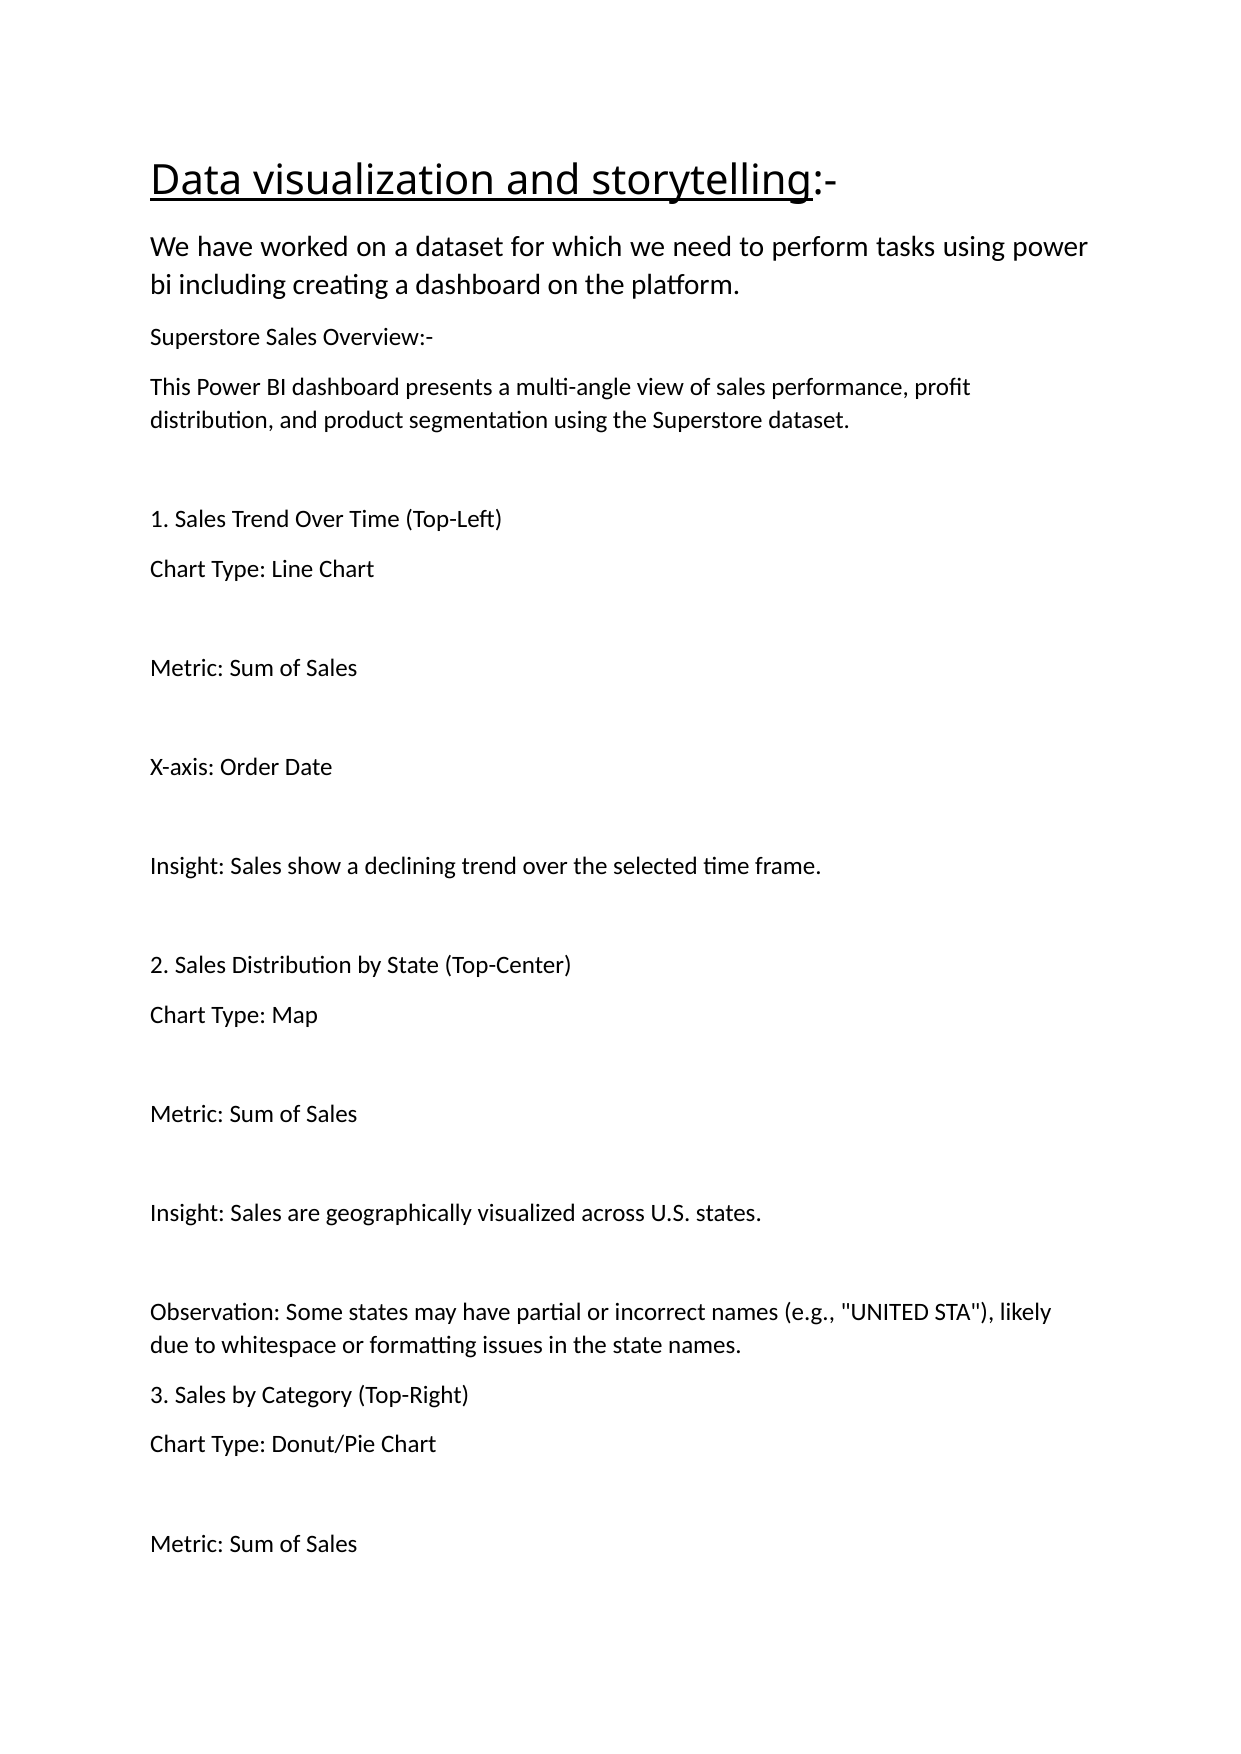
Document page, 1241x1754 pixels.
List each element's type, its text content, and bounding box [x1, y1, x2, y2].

text Chart Type: Line Chart [150, 553, 1090, 583]
text Metric: Sum of Sales [150, 1528, 1090, 1558]
text Superstore Sales Overview:- [150, 321, 1090, 352]
text Chart Type: Donut/Pie Chart [150, 1428, 1090, 1459]
text Observation: Some states may have partial or incorrect names (e.g., "UNITED STA"), likely due to whitespace or formatting issues in the state names. [150, 1296, 1090, 1360]
text X-axis: Order Date [150, 751, 1090, 782]
text This Power BI dashboard presents a multi-angle view of sales performance, profit distribution, and product segmentation using the Superstore dataset. [150, 371, 1090, 434]
text We have worked on a dataset for which we need to perform tasks using power bi including creating a dashboard on the platform. [150, 228, 1090, 302]
text Metric: Sum of Sales [150, 1098, 1090, 1129]
text 3. Sales by Category (Top-Right) [150, 1379, 1090, 1409]
text Insight: Sales show a declining trend over the selected time frame. [150, 850, 1090, 881]
text 2. Sales Distribution by State (Top-Center) [150, 949, 1090, 980]
text Insight: Sales are geographically visualized across U.S. states. [150, 1197, 1090, 1228]
text Metric: Sum of Sales [150, 652, 1090, 682]
text 1. Sales Trend Over Time (Top-Left) [150, 503, 1090, 534]
text Chart Type: Map [150, 999, 1090, 1029]
text Data visualization and storytelling:- [150, 150, 1090, 207]
